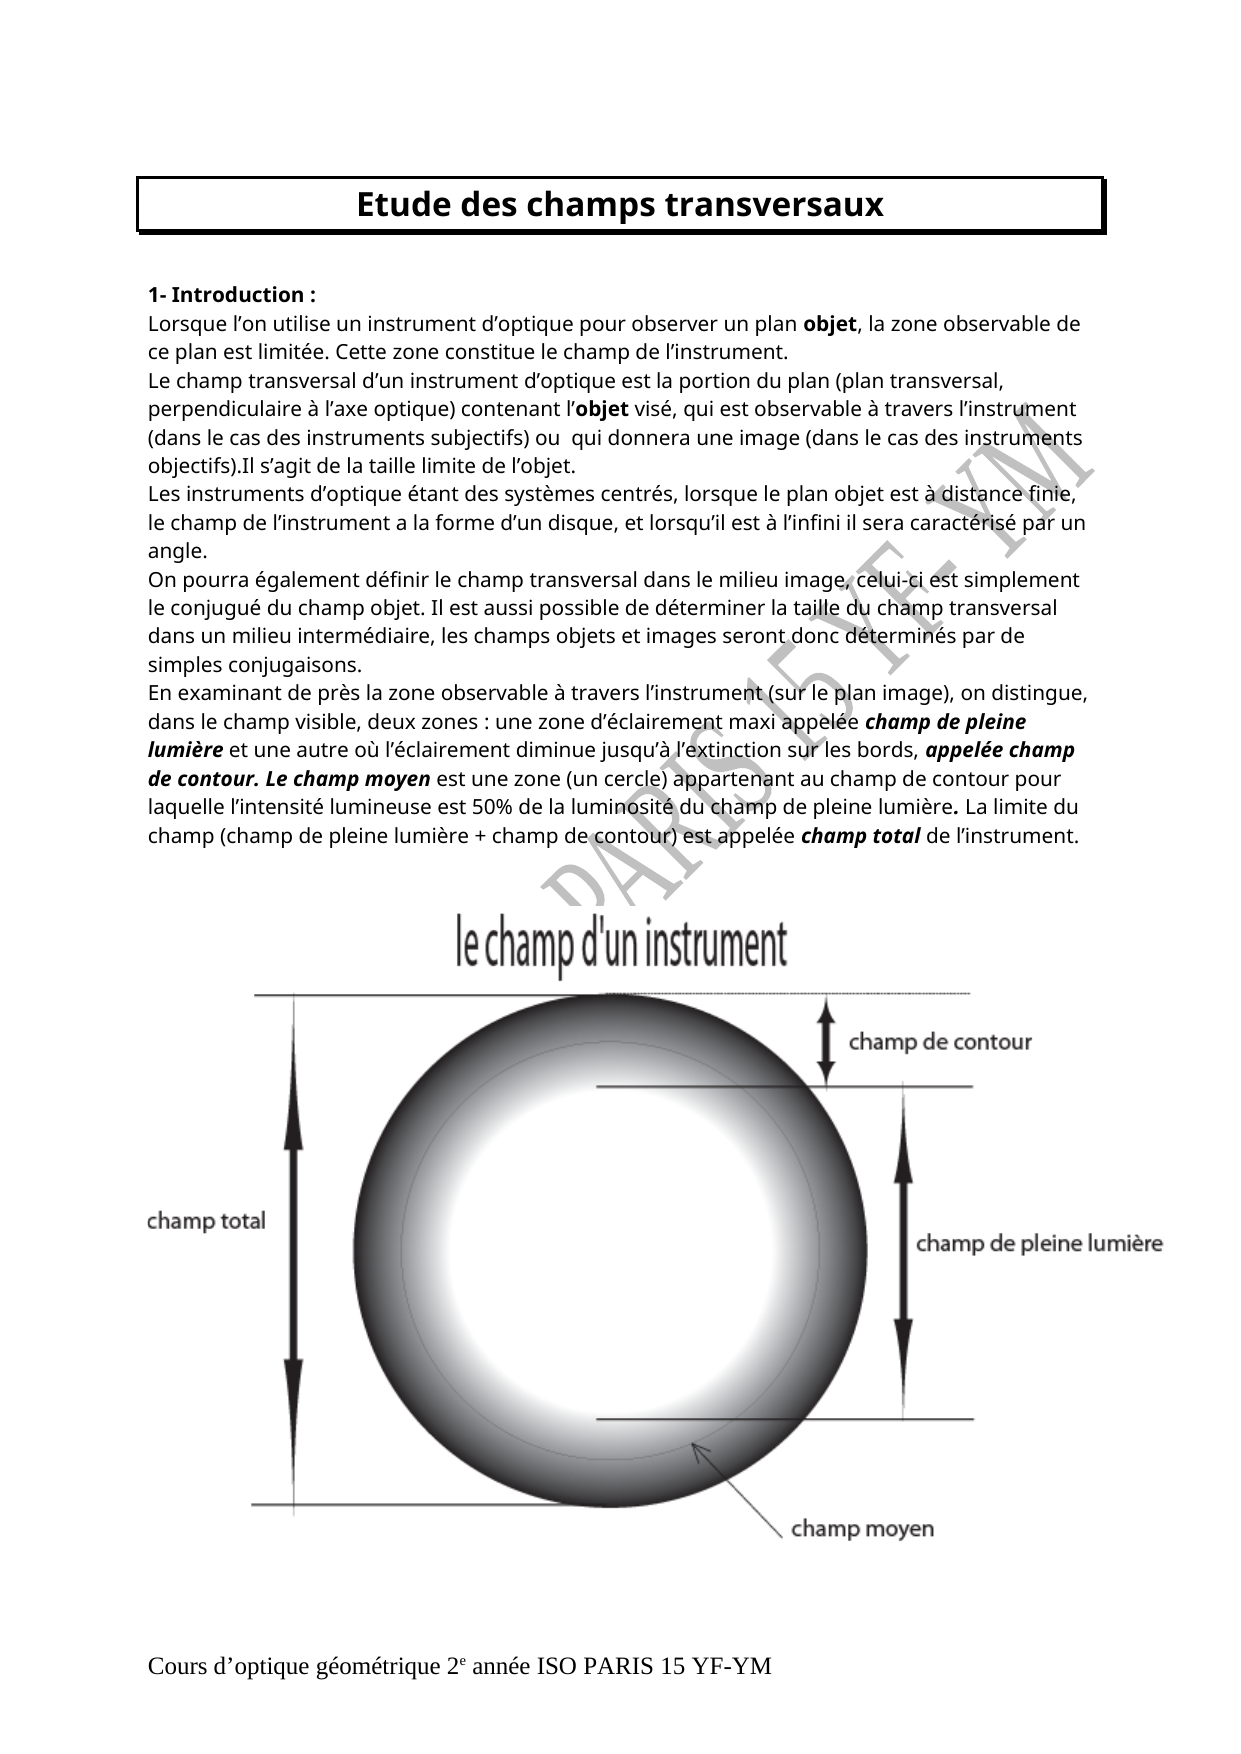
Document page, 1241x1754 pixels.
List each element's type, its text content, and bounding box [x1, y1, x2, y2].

text Lorsque l’on utilise un instrument d’optique pour observer un plan objet, la zone observable de ce plan est limitée. Cette zone constitue le champ de l’instrument. [148, 309, 1093, 366]
text En examinant de près la zone observable à travers l’instrument (sur le plan image), on distingue, dans le champ visible, deux zones : une zone d’éclairement maxi appelée champ de pleine lumière et une autre où l’éclairement diminue jusqu’à l’extinction sur les bords, appelée champ de contour. Le champ moyen est une zone (un cercle) appartenant au champ de contour pour laquelle l’intensité lumineuse est 50% de la luminosité du champ de pleine lumière. La limite du champ (champ de pleine lumière + champ de contour) est appelée champ total de l’instrument. [148, 678, 1093, 849]
text Le champ transversal d’un instrument d’optique est la portion du plan (plan transversal, perpendiculaire à l’axe optique) contenant l’objet visé, qui est observable à travers l’instrument (dans le cas des instruments subjectifs) ou qui donnera une image (dans le cas des instruments objectifs).Il s’agit de la taille limite de l’objet. [148, 366, 1093, 479]
picture [147, 906, 1165, 1544]
text On pourra également définir le champ transversal dans le milieu image, celui-ci est simplement le conjugué du champ objet. Il est aussi possible de déterminer la taille du champ transversal dans un milieu intermédiaire, les champs objets et images seront donc déterminés par de simples conjugaisons. [148, 565, 1093, 678]
text 1- Introduction : [148, 280, 1093, 309]
text Les instruments d’optique étant des systèmes centrés, lorsque le plan objet est à distance finie, le champ de l’instrument a la forme d’un disque, et lorsqu’il est à l’infini il sera caractérisé par un angle. [148, 479, 1093, 565]
text Etude des champs transversaux [139, 179, 1101, 229]
